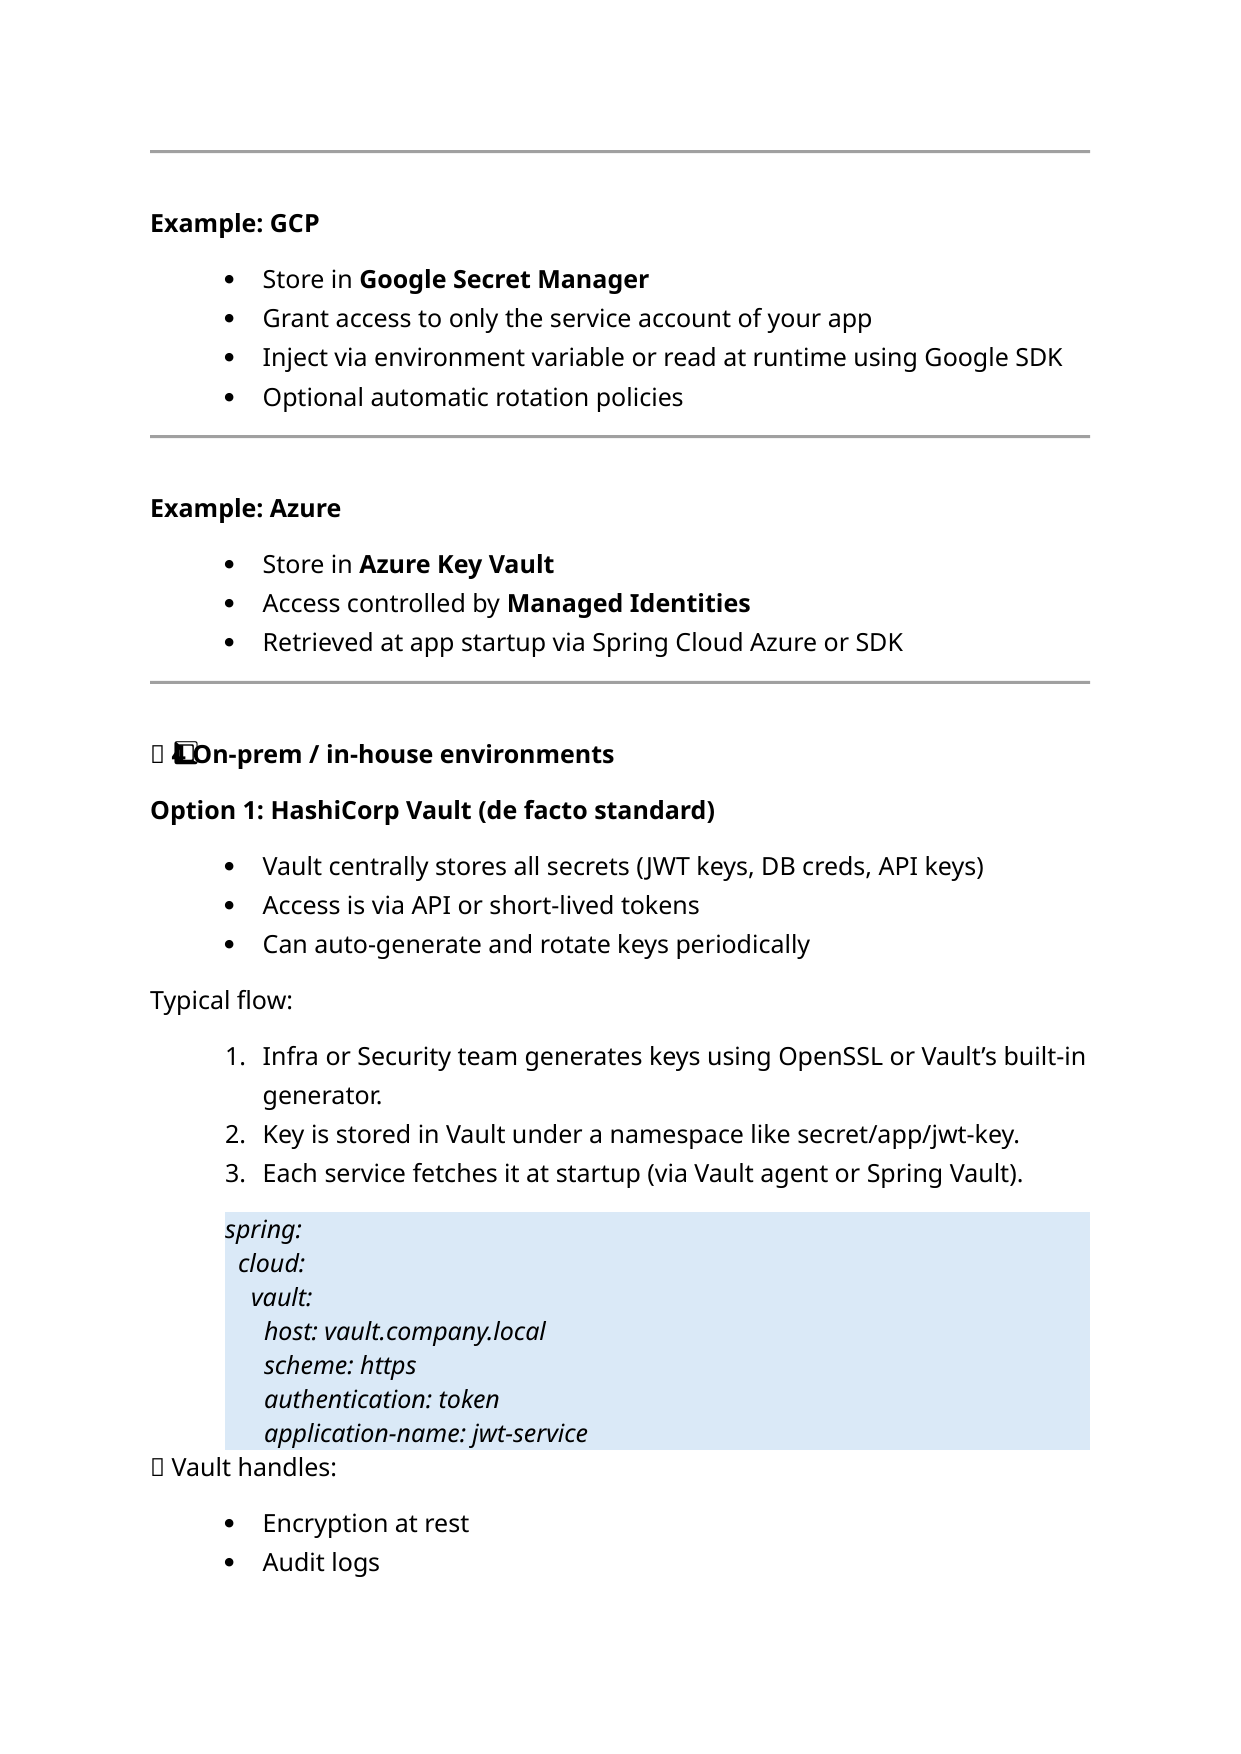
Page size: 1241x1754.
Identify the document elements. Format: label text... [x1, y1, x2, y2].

list Can auto-generate and rotate keys periodically [225, 927, 1090, 961]
list Access is via API or short-lived tokens [225, 887, 1090, 922]
list Audit logs [225, 1545, 1090, 1579]
text Typical flow: [150, 982, 1090, 1017]
text vault: [225, 1280, 1090, 1314]
text Option 1: HashiCorp Vault (de facto standard) [150, 792, 1090, 827]
text Example: Azure [150, 491, 1090, 525]
list Grant access to only the service account of your app [225, 301, 1090, 335]
text Example: GCP [150, 206, 1090, 240]
text 🏢 4️⃣ On-prem / in-house environments [150, 737, 1090, 771]
text host: vault.company.local [225, 1314, 1090, 1348]
text authentication: token [225, 1382, 1090, 1416]
list Store in Google Secret Manager [225, 262, 1090, 296]
list Inject via environment variable or read at runtime using Google SDK [225, 340, 1090, 374]
list Access controlled by Managed Identities [225, 586, 1090, 620]
text cloud: [225, 1246, 1090, 1280]
list Vault centrally stores all secrets (JWT keys, DB creds, API keys) [225, 848, 1090, 882]
list Infra or Security team generates keys using OpenSSL or Vault’s built-in generator. [225, 1038, 1090, 1112]
text spring: [225, 1212, 1090, 1246]
text application-name: jwt-service [225, 1416, 1090, 1450]
list Encryption at rest [225, 1506, 1090, 1540]
list Key is stored in Vault under a namespace like secret/app/jwt-key. [225, 1117, 1090, 1151]
text scheme: https [225, 1348, 1090, 1382]
list Optional automatic rotation policies [225, 379, 1090, 413]
list Retrieved at app startup via Spring Cloud Azure or SDK [225, 625, 1090, 659]
list Store in Azure Key Vault [225, 547, 1090, 581]
list Each service fetches it at startup (via Vault agent or Spring Vault). [225, 1156, 1090, 1190]
text ✅ Vault handles: [150, 1450, 1090, 1484]
